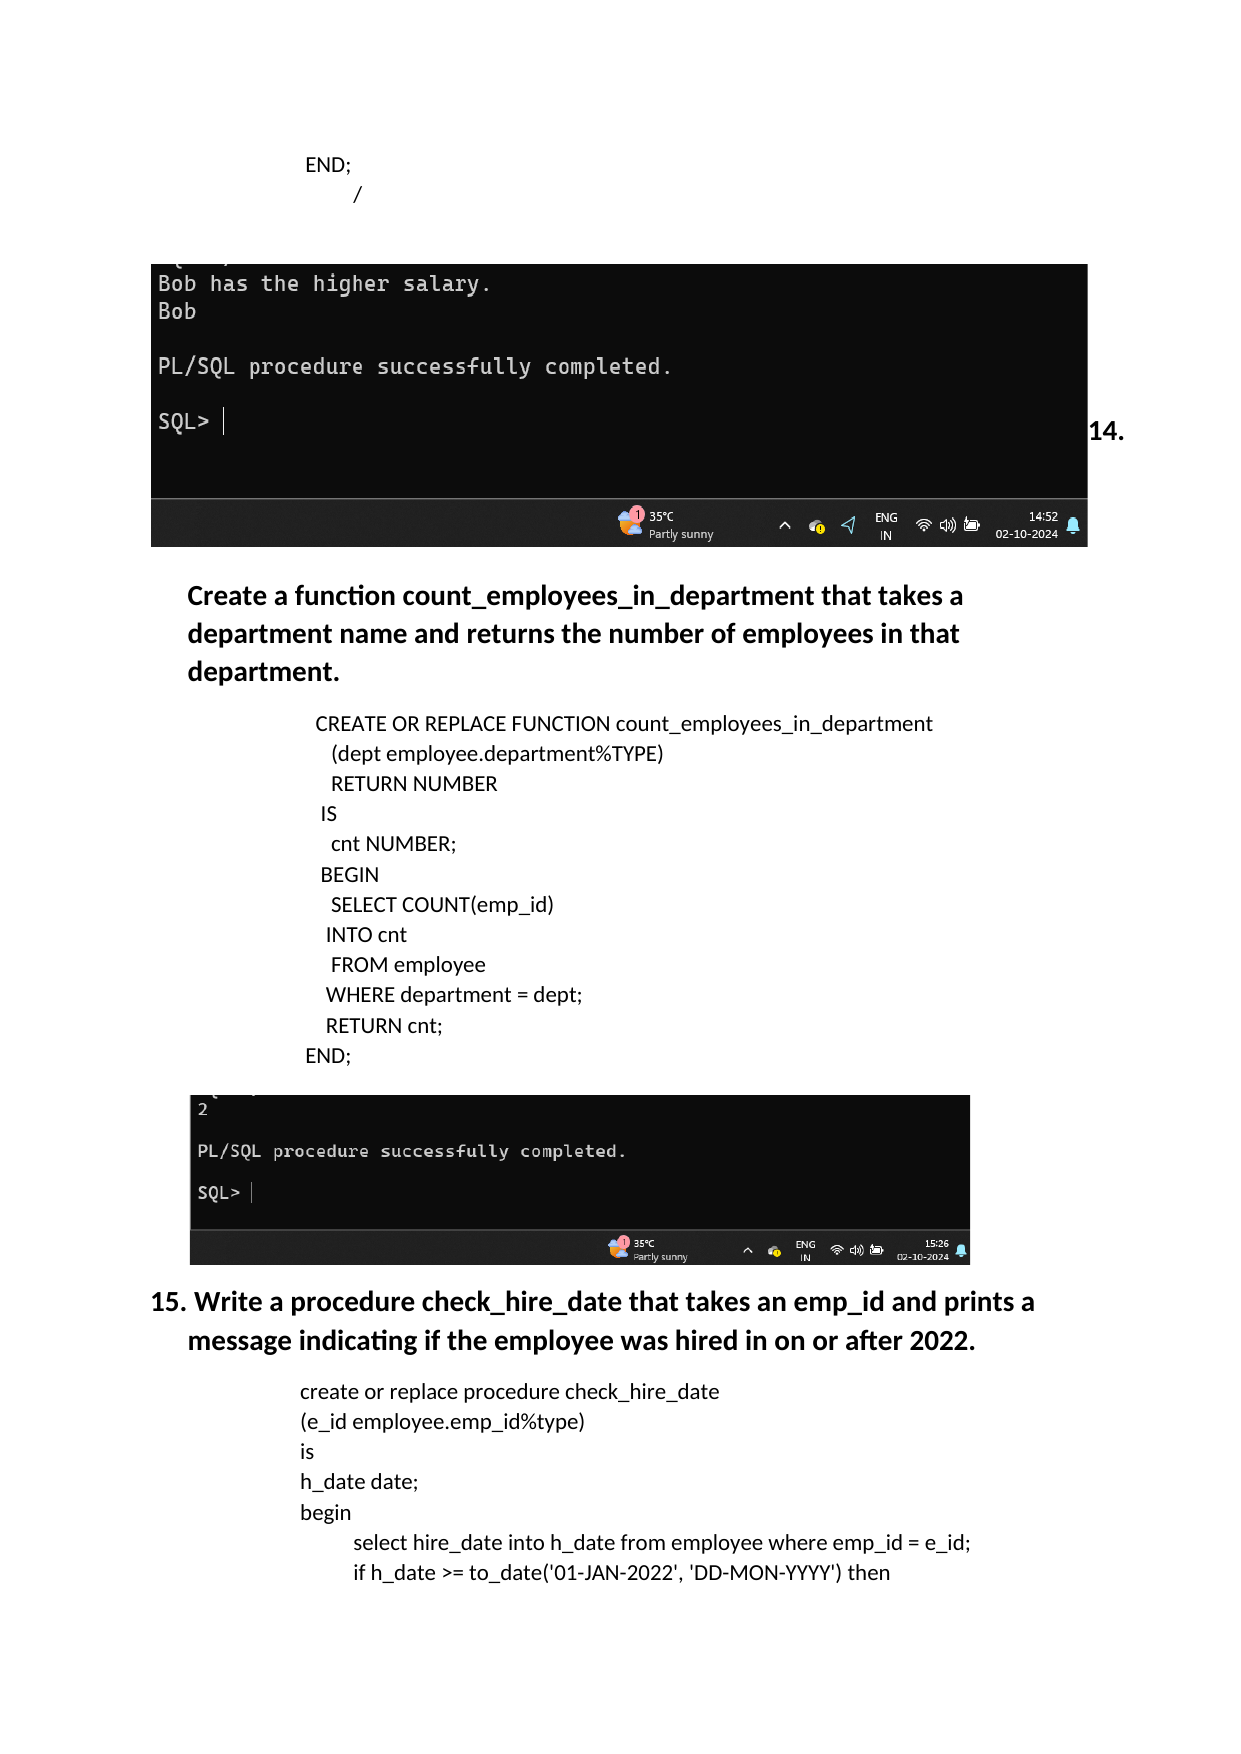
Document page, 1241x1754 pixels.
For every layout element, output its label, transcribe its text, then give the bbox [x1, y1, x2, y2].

text WHERE department = dept; [300, 981, 1090, 1008]
text END; [300, 1041, 1090, 1069]
text h_date date; [300, 1467, 1090, 1496]
text cnt NUMBER; [300, 829, 1090, 857]
text INTO cnt [300, 920, 1090, 948]
text select hire_date into h_date from employee where emp_id = e_id; [300, 1528, 1090, 1556]
list Create a function count_employees_in_department that takes a department name and returns the number of employees in that department. [150, 412, 1090, 689]
text RETURN NUMBER [300, 769, 1090, 797]
text IS [300, 799, 1090, 827]
text is [300, 1437, 1090, 1465]
text if h_date >= to_date('01-JAN-2022', 'DD-MON-YYYY') then [300, 1558, 1090, 1586]
text create or replace procedure check_hire_date [300, 1377, 1090, 1405]
text END; [300, 150, 1090, 178]
text CREATE OR REPLACE FUNCTION count_employees_in_department [300, 709, 1090, 737]
picture [150, 264, 1087, 546]
list Write a procedure check_hire_date that takes an emp_id and prints a message indicating if the employee was hired in on or after 2022. [150, 1283, 1090, 1357]
text / [150, 180, 1090, 208]
text BEGIN [300, 860, 1090, 888]
text begin [300, 1498, 1090, 1526]
text SELECT COUNT(emp_id) [300, 890, 1090, 918]
text RETURN cnt; [300, 1011, 1090, 1039]
text FROM employee [300, 950, 1090, 978]
text (dept employee.department%TYPE) [300, 739, 1090, 767]
picture [189, 1095, 969, 1265]
text (e_id employee.emp_id%type) [300, 1407, 1090, 1435]
